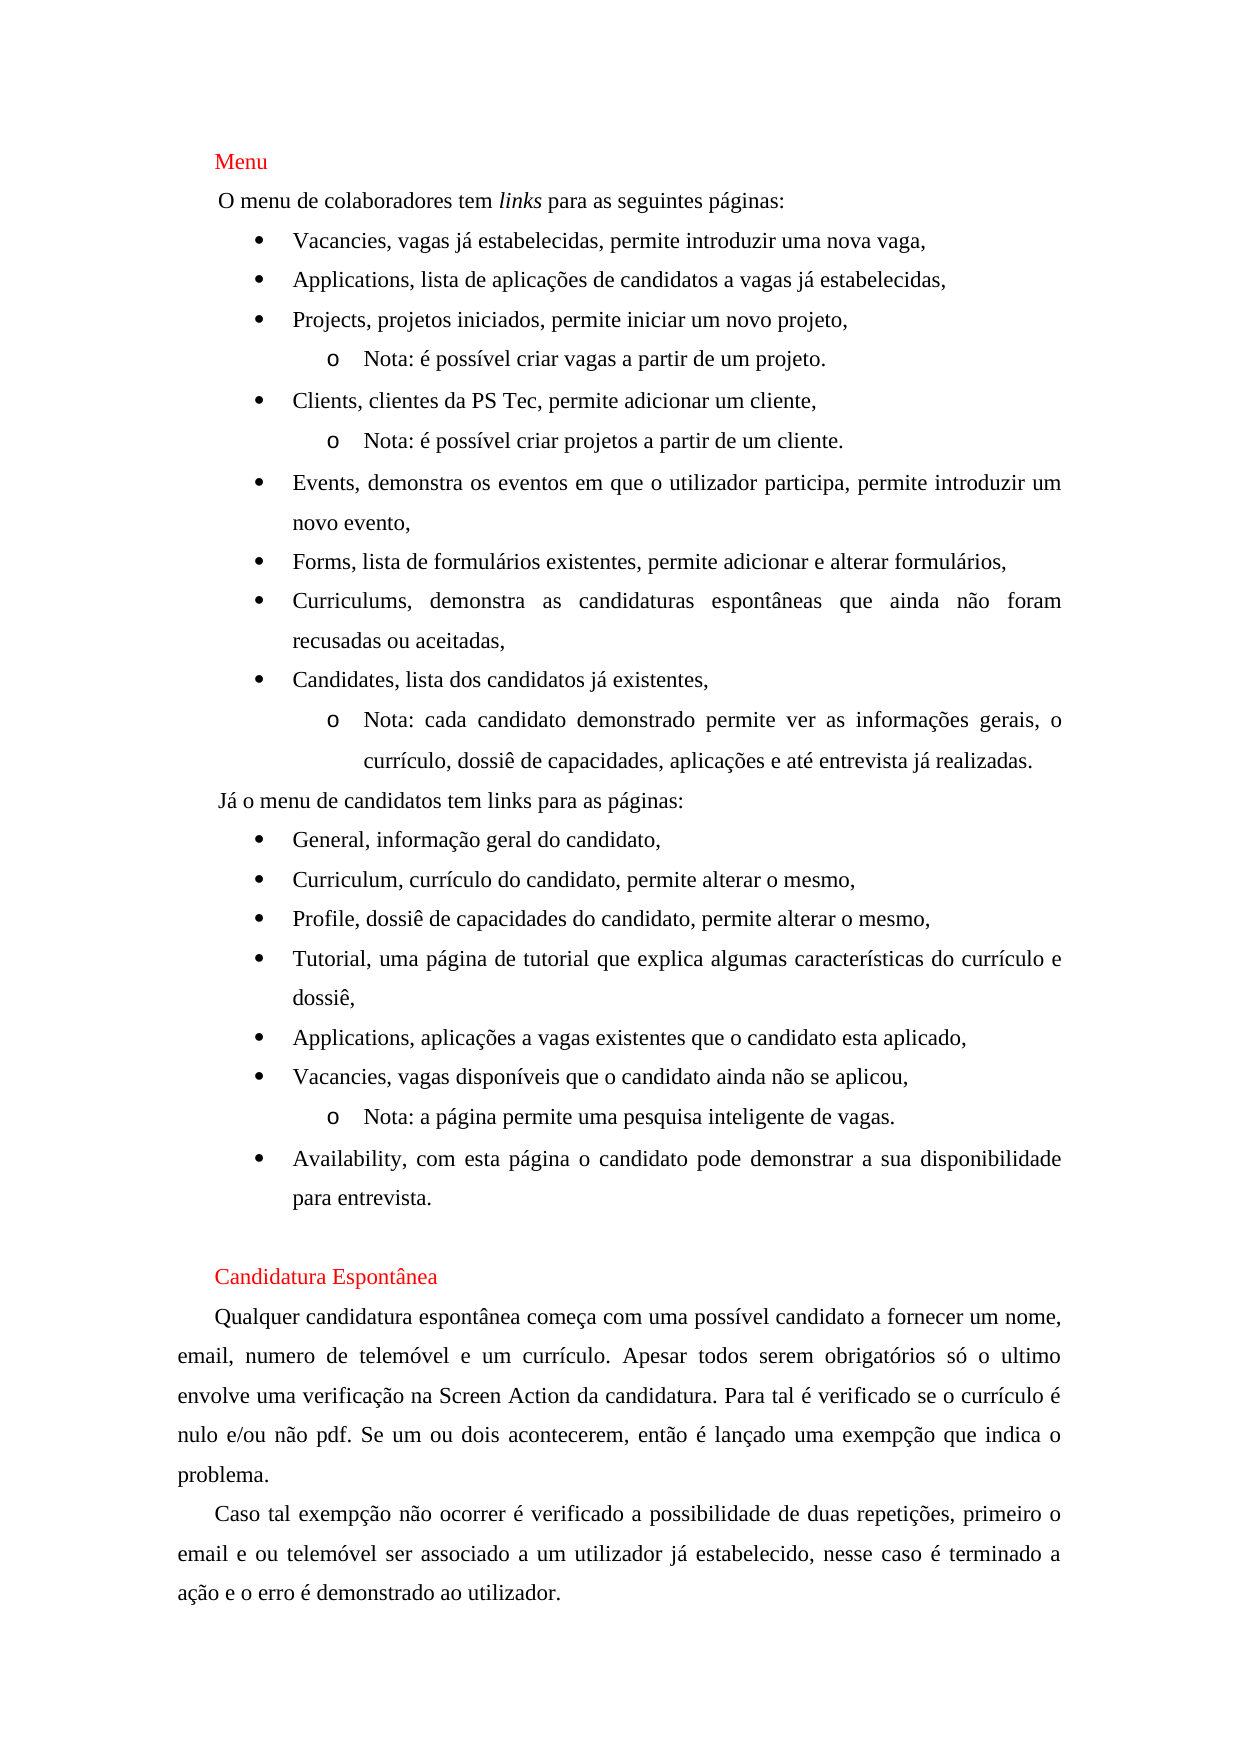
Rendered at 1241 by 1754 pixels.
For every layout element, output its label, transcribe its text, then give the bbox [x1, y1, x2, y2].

text Qualquer candidatura espontânea começa com uma possível candidato a fornecer um nome, email, numero de telemóvel e um currículo. Apesar todos serem obrigatórios só o ultimo envolve uma verificação na Screen Action da candidatura. Para tal é verificado se o currículo é nulo e/ou não pdf. Se um ou dois acontecerem, então é lançado uma exempção que indica o problema. [177, 1303, 1063, 1487]
list Candidates, lista dos candidatos já existentes, [255, 667, 1063, 693]
text Candidatura Espontânea [177, 1263, 1063, 1290]
text Caso tal exempção não ocorrer é verificado a possibilidade de duas repetições, primeiro o email e ou telemóvel ser associado a um utilizador já estabelecido, nesse caso é terminado a ação e o erro é demonstrado ao utilizador. [177, 1500, 1063, 1606]
list Vacancies, vagas disponíveis que o candidato ainda não se aplicou, [255, 1063, 1063, 1089]
text Menu [177, 148, 1063, 174]
list Clients, clientes da PS Tec, permite adicionar um cliente, [255, 387, 1063, 414]
list Applications, aplicações a vagas existentes que o candidato esta aplicado, [255, 1024, 1063, 1050]
list Nota: a página permite uma pesquisa inteligente de vagas. [326, 1103, 1063, 1131]
list Profile, dossiê de capacidades do candidato, permite alterar o mesmo, [255, 905, 1063, 932]
list Nota: é possível criar vagas a partir de um projeto. [326, 345, 1063, 373]
list Tutorial, uma página de tutorial que explica algumas características do currículo e dossiê, [255, 945, 1063, 1011]
list Events, demonstra os eventos em que o utilizador participa, permite introduzir um novo evento, [255, 469, 1063, 535]
text O menu de colaboradores tem links para as seguintes páginas: [177, 187, 1063, 213]
text Já o menu de candidatos tem links para as páginas: [177, 787, 1063, 813]
list Nota: é possível criar projetos a partir de um cliente. [326, 427, 1063, 455]
list Forms, lista de formulários existentes, permite adicionar e alterar formulários, [255, 548, 1063, 574]
list Curriculum, currículo do candidato, permite alterar o mesmo, [255, 866, 1063, 892]
list Applications, lista de aplicações de candidatos a vagas já estabelecidas, [255, 266, 1063, 292]
list Curriculums, demonstra as candidaturas espontâneas que ainda não foram recusadas ou aceitadas, [255, 588, 1063, 653]
list Projects, projetos iniciados, permite iniciar um novo projeto, [255, 306, 1063, 332]
list Nota: cada candidato demonstrado permite ver as informações gerais, o currículo, dossiê de capacidades, aplicações e até entrevista já realizadas. [326, 706, 1063, 774]
list Availability, com esta página o candidato pode demonstrar a sua disponibilidade para entrevista. [255, 1145, 1063, 1211]
list General, informação geral do candidato, [255, 826, 1063, 853]
list Vacancies, vagas já estabelecidas, permite introduzir uma nova vaga, [255, 227, 1063, 253]
